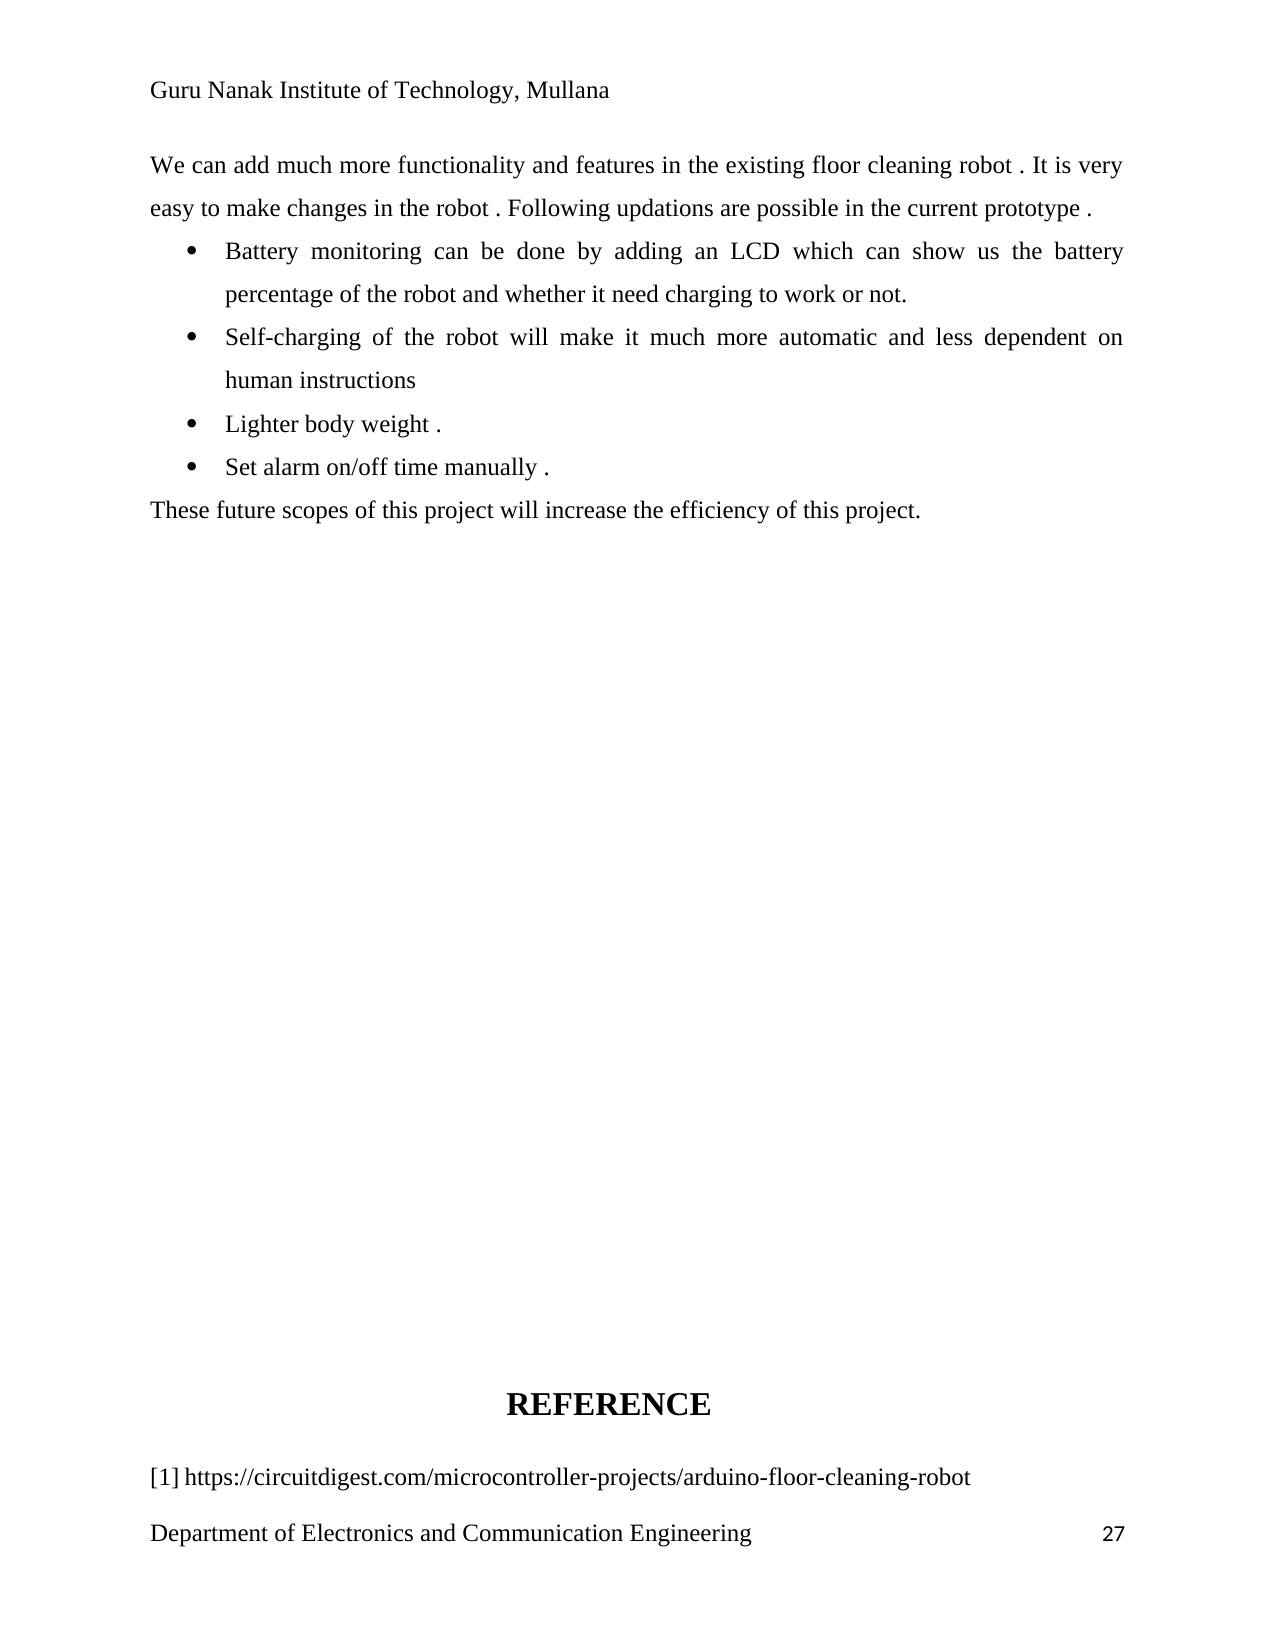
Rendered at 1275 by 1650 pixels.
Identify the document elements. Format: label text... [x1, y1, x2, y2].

text REFERENCE [150, 1384, 1125, 1422]
list Set alarm on/off time manually . [187, 452, 1125, 481]
list Lighter body weight . [187, 409, 1125, 437]
list Self-charging of the robot will make it much more automatic and less dependent on human instructions [187, 322, 1125, 394]
text We can add much more functionality and features in the existing floor cleaning robot . It is very easy to make changes in the robot . Following updations are possible in the current prototype . [150, 150, 1125, 222]
list Battery monitoring can be done by adding an LCD which can show us the battery percentage of the robot and whether it need charging to work or not. [187, 236, 1125, 308]
text [1] https://circuitdigest.com/microcontroller-projects/arduino-floor-cleaning-robot [150, 1462, 1125, 1491]
text These future scopes of this project will increase the efficiency of this project. [150, 495, 1125, 524]
